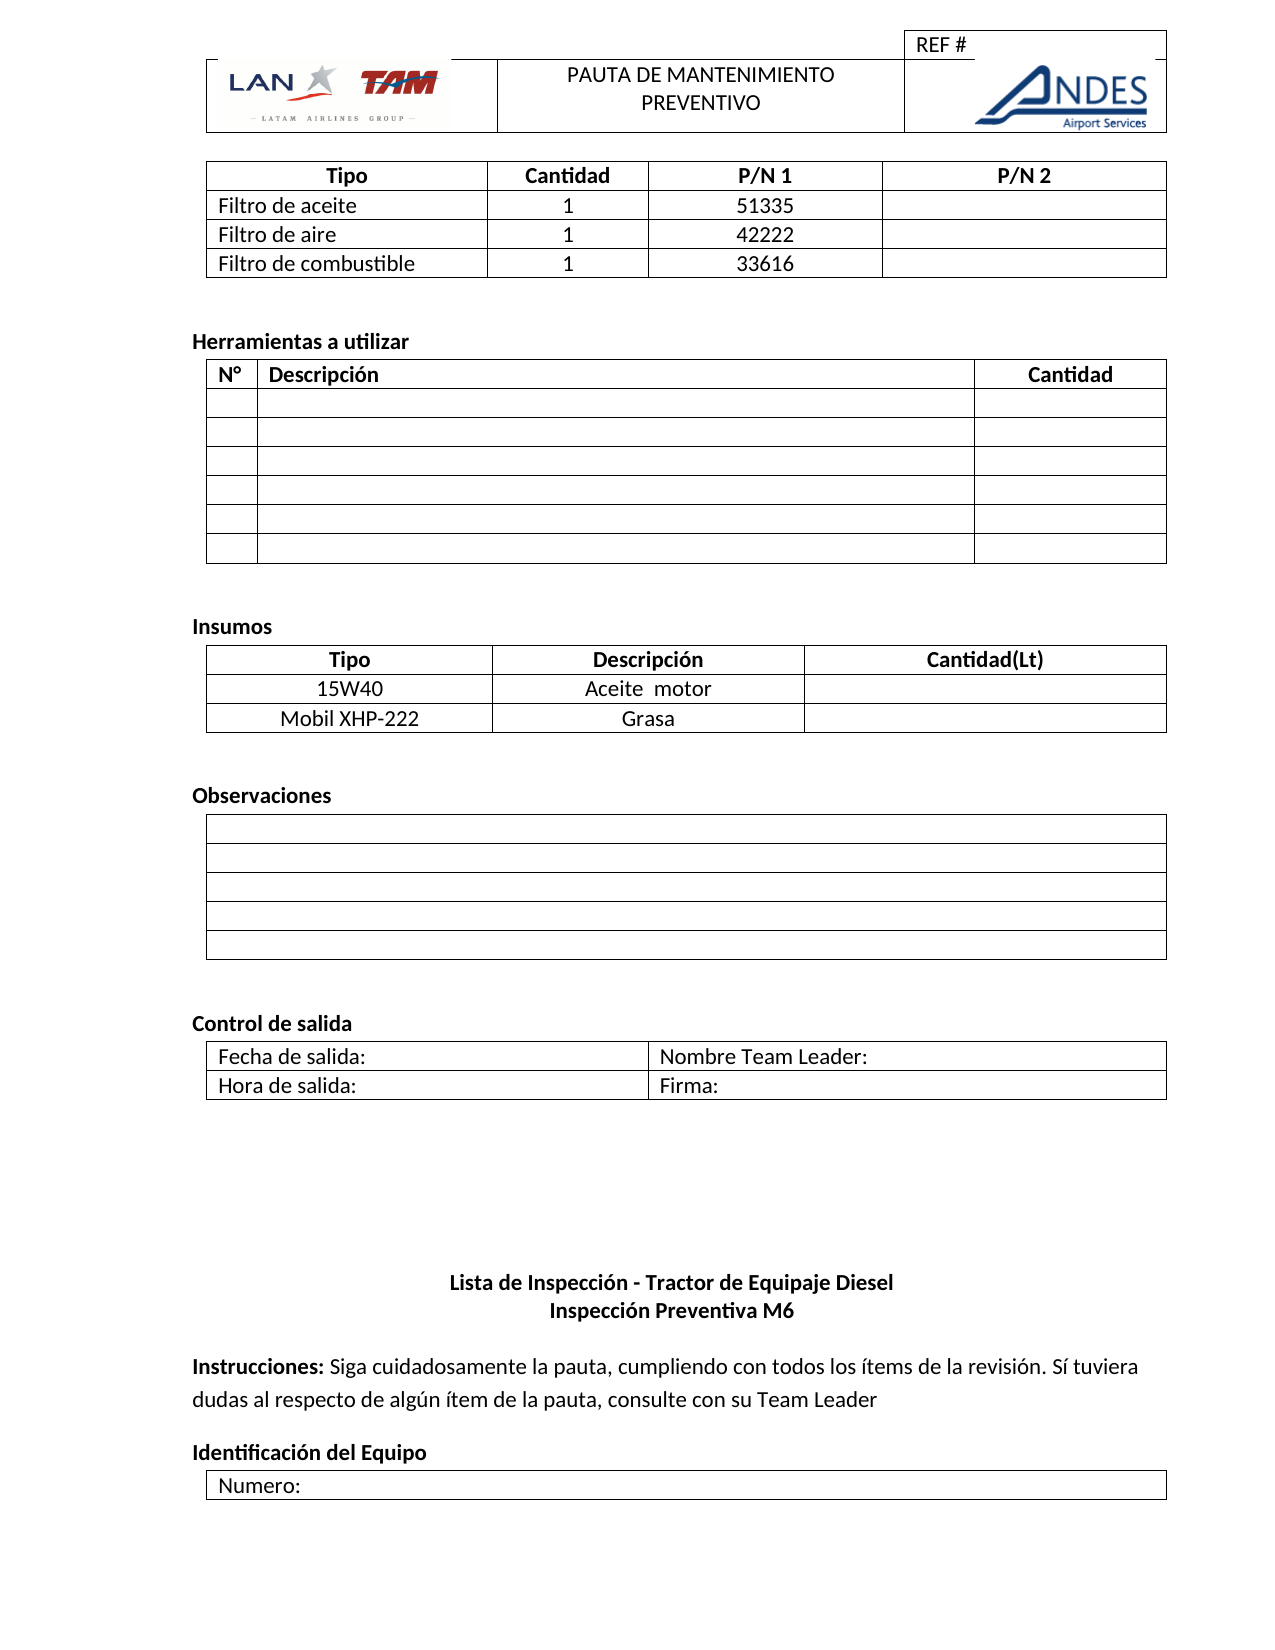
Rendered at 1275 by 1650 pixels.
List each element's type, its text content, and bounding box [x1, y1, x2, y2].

table_header Cantidad(Lt) [805, 646, 1166, 673]
table_cell [975, 505, 1166, 533]
text Lista de Inspección - Tractor de Equipaje Diesel [192, 1268, 1152, 1296]
table_cell [975, 389, 1166, 417]
table_cell [975, 534, 1166, 562]
table_header P/N 2 [883, 162, 1166, 190]
table_header Fecha de salida: [207, 1042, 648, 1070]
table_cell [207, 873, 1166, 901]
table_header Cantidad [975, 360, 1166, 388]
table_cell Aceite motor [493, 675, 804, 703]
table_cell 15W40 [207, 675, 492, 703]
table_cell [258, 389, 974, 417]
table_cell Filtro de aceite [207, 191, 487, 219]
table_header Cantidad [488, 162, 648, 190]
table_cell [207, 844, 1166, 872]
table_cell 1 [488, 191, 648, 219]
table_cell [207, 476, 257, 504]
table_cell [258, 476, 974, 504]
table_cell [805, 675, 1166, 703]
picture [974, 59, 1156, 132]
table_cell 51335 [649, 191, 882, 219]
table_header N° [207, 360, 257, 388]
table_header Descripción [258, 360, 974, 388]
table_header Nombre Team Leader: [649, 1042, 1166, 1070]
table_cell [207, 534, 257, 562]
table_cell [207, 389, 257, 417]
picture [218, 59, 452, 132]
text Herramientas a utilizar [192, 327, 1152, 355]
table_cell [258, 418, 974, 446]
table_cell [207, 505, 257, 533]
table_cell Filtro de aire [207, 220, 487, 248]
table_cell [207, 931, 1166, 959]
table_cell Hora de salida: [207, 1071, 648, 1099]
table_cell [805, 704, 1166, 732]
table_cell 1 [488, 220, 648, 248]
table_header Tipo [207, 162, 487, 190]
table_cell Firma: [649, 1071, 1166, 1099]
text Identificación del Equipo [192, 1438, 1152, 1466]
text Inspección Preventiva M6 [192, 1296, 1152, 1324]
table_cell [207, 418, 257, 446]
table_header Numero: [207, 1471, 1166, 1499]
text Observaciones [192, 782, 1152, 809]
table_cell [258, 505, 974, 533]
text Insumos [192, 612, 1152, 640]
table_cell [207, 447, 257, 475]
table_cell [883, 249, 1166, 277]
table_cell 33616 [649, 249, 882, 277]
table_cell Mobil XHP-222 [207, 704, 492, 732]
table_cell [883, 191, 1166, 219]
text Instrucciones: Siga cuidadosamente la pauta, cumpliendo con todos los ítems de la revisión. Sí tuviera dudas al respecto de algún ítem de la pauta, consulte con su Team Leader [192, 1352, 1152, 1413]
table_cell Grasa [493, 704, 804, 732]
text Control de salida [192, 1009, 1152, 1037]
table_cell [207, 902, 1166, 930]
table_cell [975, 476, 1166, 504]
table_header [207, 815, 1166, 843]
table_cell [975, 418, 1166, 446]
table_header P/N 1 [649, 162, 882, 190]
table_cell Filtro de combustible [207, 249, 487, 277]
table_header Tipo [207, 646, 492, 673]
table_cell [975, 447, 1166, 475]
table_cell [883, 220, 1166, 248]
table_cell 1 [488, 249, 648, 277]
table_header Descripción [493, 646, 804, 673]
table_cell [258, 534, 974, 562]
table_cell [258, 447, 974, 475]
table_cell 42222 [649, 220, 882, 248]
